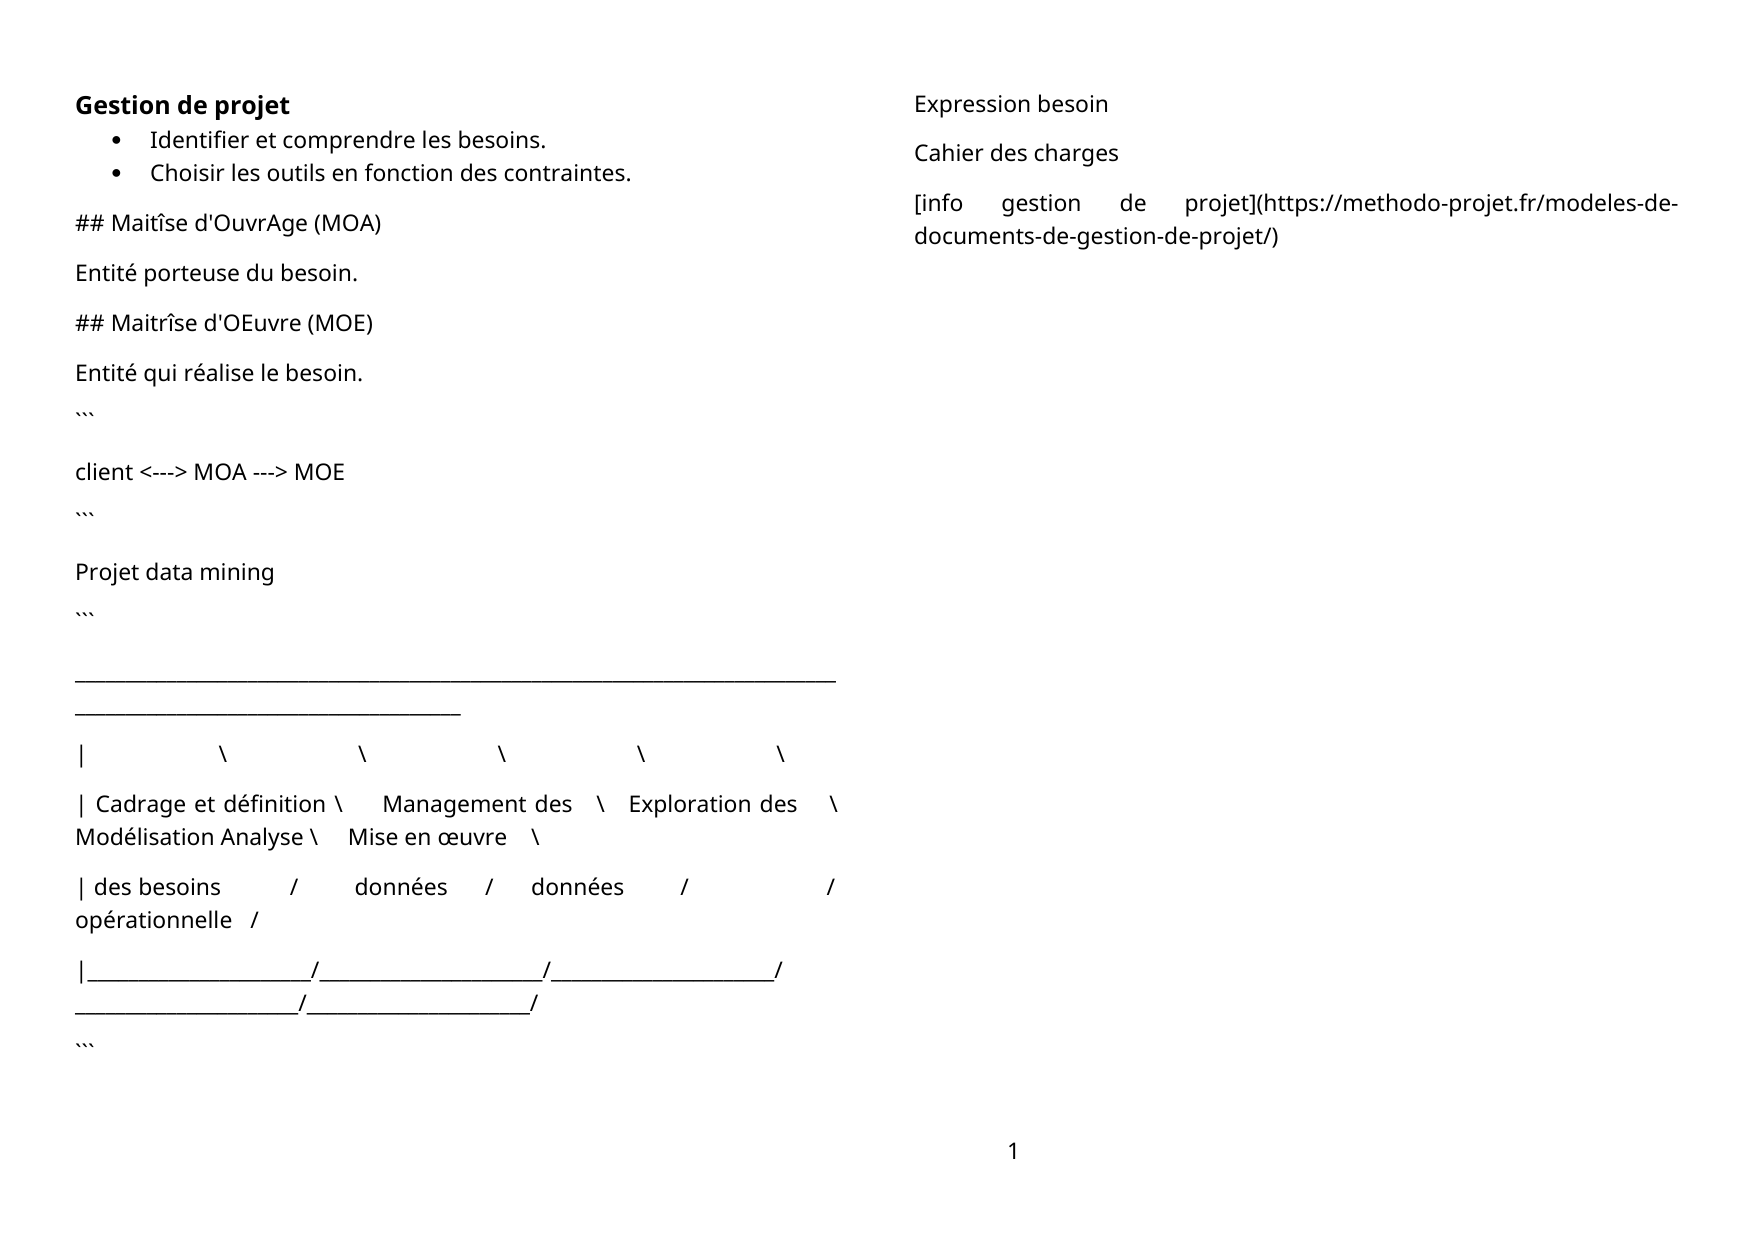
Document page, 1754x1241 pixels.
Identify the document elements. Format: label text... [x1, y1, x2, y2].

text Entité porteuse du besoin. [75, 257, 840, 288]
text ## Maitîse d'OuvrAge (MOA) [75, 207, 840, 238]
text _________________________________________________________________________________________________________________ [75, 655, 840, 720]
text Cahier des charges [914, 137, 1679, 168]
text Entité qui réalise le besoin. [75, 357, 840, 388]
list Choisir les outils en fonction des contraintes. [112, 157, 840, 189]
text [info gestion de projet](https://methodo-projet.fr/modeles-de-documents-de-gestion-de-projet/) [914, 187, 1679, 251]
text ``` [75, 1037, 840, 1068]
text | \ \ \ \ \ [75, 738, 840, 769]
text client <---> MOA ---> MOE [75, 456, 840, 487]
text ``` [75, 506, 840, 537]
text ``` [75, 406, 840, 438]
text |______________________/______________________/______________________/______________________/______________________/ [75, 954, 840, 1018]
text Projet data mining [75, 556, 840, 587]
list Identifier et comprendre les besoins. [112, 124, 840, 156]
text Expression besoin [914, 87, 1679, 119]
text | Cadrage et définition \ Management des \ Exploration des \ Modélisation Analyse \ Mise en œuvre \ [75, 788, 840, 852]
text ``` [75, 606, 840, 637]
text ## Maitrîse d'OEuvre (MOE) [75, 307, 840, 338]
text | des besoins / données / données / / opérationnelle / [75, 871, 840, 935]
subtitle Gestion de projet [75, 87, 840, 122]
